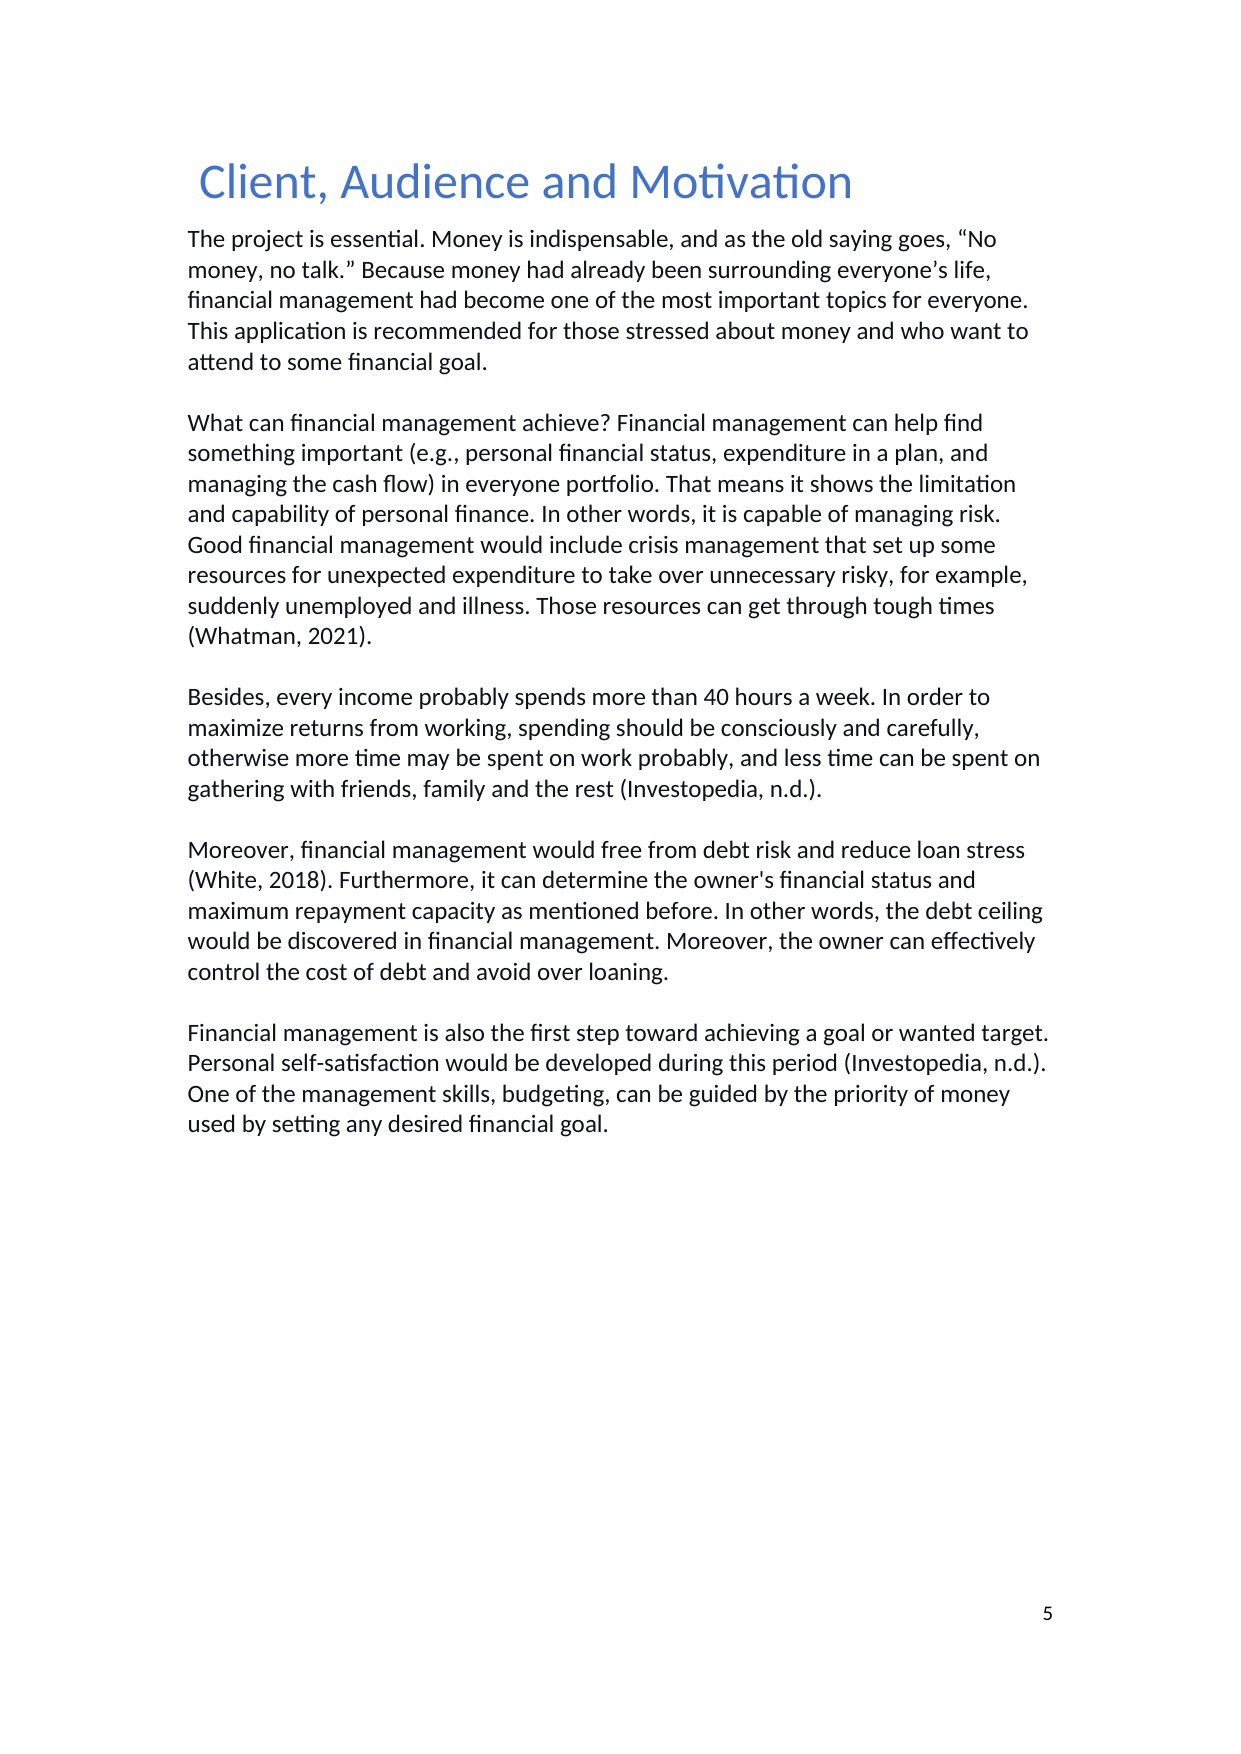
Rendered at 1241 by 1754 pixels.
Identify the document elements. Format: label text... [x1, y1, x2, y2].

text What can financial management achieve? Financial management can help find something important (e.g., personal financial status, expenditure in a plan, and managing the cash flow) in everyone portfolio. That means it shows the limitation and capability of personal finance. In other words, it is capable of managing risk. Good financial management would include crisis management that set up some resources for unexpected expenditure to take over unnecessary risky, for example, suddenly unemployed and illness. Those resources can get through tough times (Whatman, 2021). [187, 407, 1053, 651]
text Financial management is also the first step toward achieving a goal or wanted target. Personal self-satisfaction would be developed during this period (Investopedia, n.d.). One of the management skills, budgeting, can be guided by the priority of money used by setting any desired financial goal. [187, 1017, 1053, 1139]
text Besides, every income probably spends more than 40 hours a week. In order to maximize returns from working, spending should be consciously and carefully, otherwise more time may be spent on work probably, and less time can be spent on gathering with friends, family and the rest (Investopedia, n.d.). [187, 681, 1053, 803]
text Moreover, financial management would free from debt risk and reduce loan stress (White, 2018). Furthermore, it can determine the owner's financial status and maximum repayment capacity as mentioned before. In other words, the debt ceiling would be discovered in financial management. Moreover, the owner can effectively control the cost of debt and avoid over loaning. [187, 834, 1053, 987]
subtitle Client, Audience and Motivation [187, 150, 1053, 211]
text The project is essential. Money is indispensable, and as the old saying goes, “No money, no talk.” Because money had already been surrounding everyone’s life, financial management had become one of the most important topics for everyone. This application is recommended for those stressed about money and who want to attend to some financial goal. [187, 223, 1053, 376]
